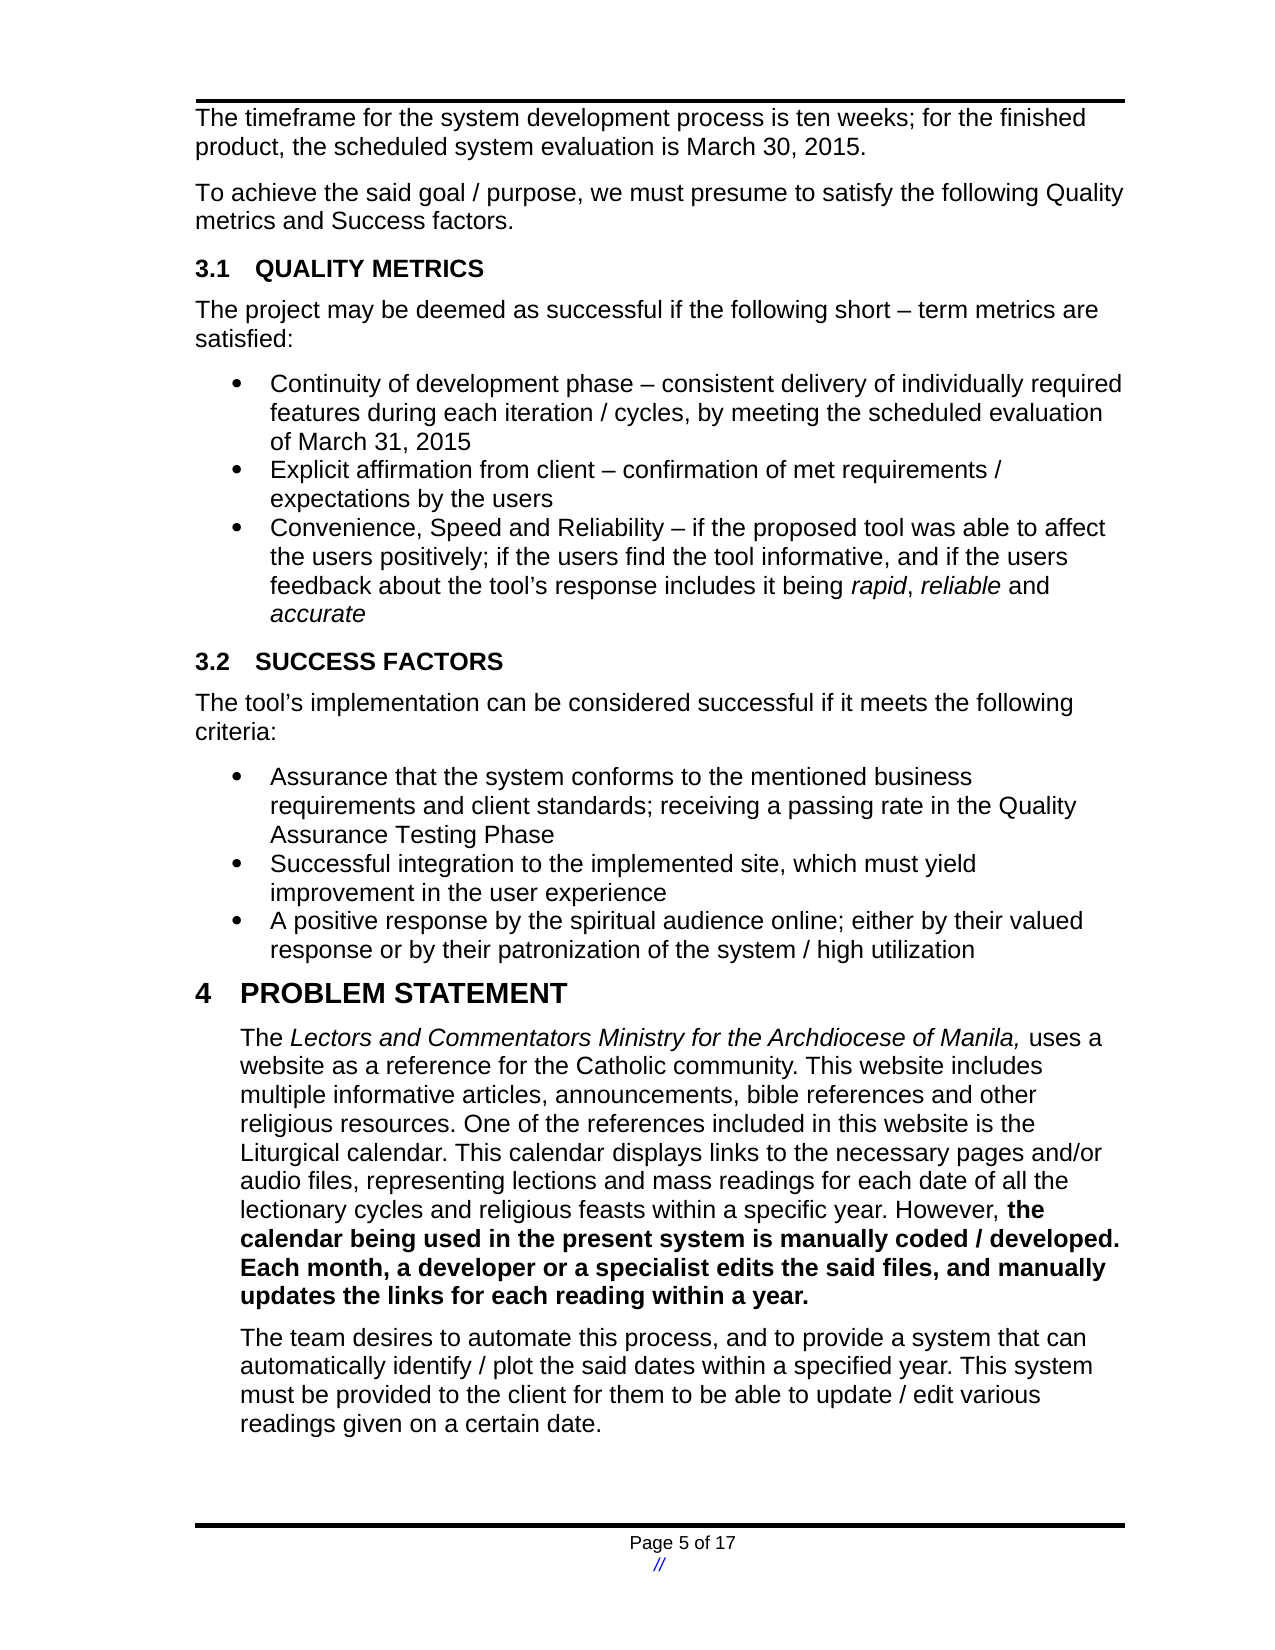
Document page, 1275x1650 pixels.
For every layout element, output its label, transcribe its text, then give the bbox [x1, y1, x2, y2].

subtitle problem statement [195, 976, 1125, 1010]
list Convenience, Speed and Reliability – if the proposed tool was able to affect the users positively; if the users find the tool informative, and if the users feedback about the tool’s response includes it being rapid, reliable and accurate [232, 513, 1125, 628]
text To achieve the said goal / purpose, we must presume to satisfy the following Quality metrics and Success factors. [195, 177, 1125, 235]
text The timeframe for the system development process is ten weeks; for the finished product, the scheduled system evaluation is March 30, 2015. [195, 103, 1125, 161]
list Assurance that the system conforms to the mentioned business requirements and client standards; receiving a passing rate in the Quality Assurance Testing Phase [232, 762, 1125, 849]
list Explicit affirmation from client – confirmation of met requirements / expectations by the users [232, 456, 1125, 513]
subtitle success factors [195, 647, 1125, 676]
subtitle The team desires to automate this process, and to provide a system that can automatically identify / plot the said dates within a specified year. This system must be provided to the client for them to be able to update / edit various readings given on a certain date. [240, 1322, 1125, 1437]
text The tool’s implementation can be considered successful if it meets the following criteria: [195, 688, 1125, 746]
text The project may be deemed as successful if the following short – term metrics are satisfied: [195, 295, 1125, 352]
list A positive response by the spiritual audience online; either by their valued response or by their patronization of the system / high utilization [232, 906, 1125, 964]
list Continuity of development phase – consistent delivery of individually required features during each iteration / cycles, by meeting the scheduled evaluation of March 31, 2015 [232, 369, 1125, 456]
subtitle Quality metrics [195, 254, 1125, 282]
list Successful integration to the implemented site, which must yield improvement in the user experience [232, 849, 1125, 906]
